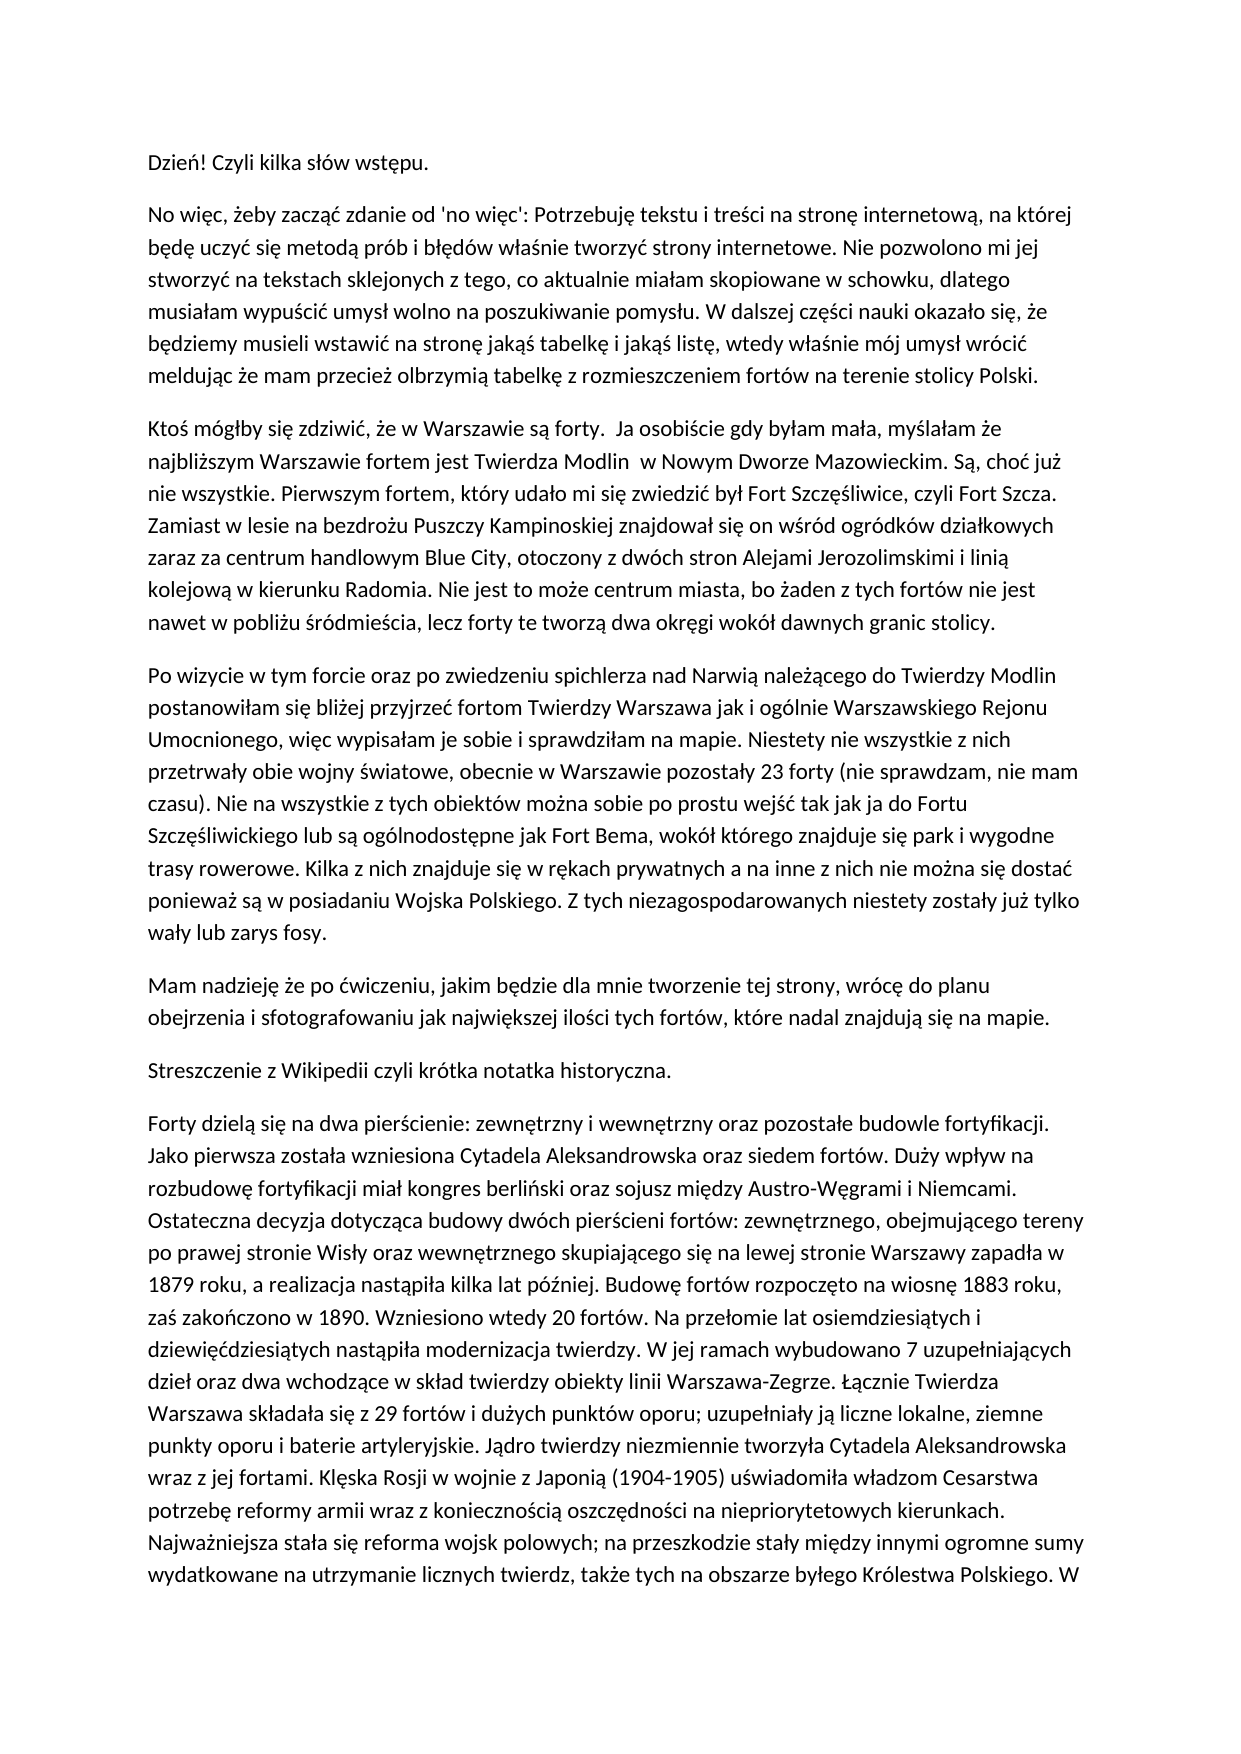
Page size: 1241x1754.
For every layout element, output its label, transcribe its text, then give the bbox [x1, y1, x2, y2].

text Ktoś mógłby się zdziwić, że w Warszawie są forty. Ja osobiście gdy byłam mała, myślałam że najbliższym Warszawie fortem jest Twierdza Modlin w Nowym Dworze Mazowieckim. Są, choć już nie wszystkie. Pierwszym fortem, który udało mi się zwiedzić był Fort Szczęśliwice, czyli Fort Szcza. Zamiast w lesie na bezdrożu Puszczy Kampinoskiej znajdował się on wśród ogródków działkowych zaraz za centrum handlowym Blue City, otoczony z dwóch stron Alejami Jerozolimskimi i linią kolejową w kierunku Radomia. Nie jest to może centrum miasta, bo żaden z tych fortów nie jest nawet w pobliżu śródmieścia, lecz forty te tworzą dwa okręgi wokół dawnych granic stolicy. [148, 414, 1093, 636]
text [148, 1109, 1093, 1588]
text Mam nadzieję że po ćwiczeniu, jakim będzie dla mnie tworzenie tej strony, wrócę do planu obejrzenia i sfotografowaniu jak największej ilości tych fortów, które nadal znajdują się na mapie. [148, 971, 1093, 1031]
text Streszczenie z Wikipedii czyli krótka notatka historyczna. [148, 1056, 1093, 1084]
text Dzień! Czyli kilka słów wstępu. [148, 148, 1093, 176]
text Po wizycie w tym forcie oraz po zwiedzeniu spichlerza nad Narwią należącego do Twierdzy Modlin postanowiłam się bliżej przyjrzeć fortom Twierdzy Warszawa jak i ogólnie Warszawskiego Rejonu Umocnionego, więc wypisałam je sobie i sprawdziłam na mapie. Niestety nie wszystkie z nich przetrwały obie wojny światowe, obecnie w Warszawie pozostały 23 forty (nie sprawdzam, nie mam czasu). Nie na wszystkie z tych obiektów można sobie po prostu wejść tak jak ja do Fortu Szczęśliwickiego lub są ogólnodostępne jak Fort Bema, wokół którego znajduje się park i wygodne trasy rowerowe. Kilka z nich znajduje się w rękach prywatnych a na inne z nich nie można się dostać ponieważ są w posiadaniu Wojska Polskiego. Z tych niezagospodarowanych niestety zostały już tylko wały lub zarys fosy. [148, 661, 1093, 946]
text No więc, żeby zacząć zdanie od 'no więc': Potrzebuję tekstu i treści na stronę internetową, na której będę uczyć się metodą prób i błędów właśnie tworzyć strony internetowe. Nie pozwolono mi jej stworzyć na tekstach sklejonych z tego, co aktualnie miałam skopiowane w schowku, dlatego musiałam wypuścić umysł wolno na poszukiwanie pomysłu. W dalszej części nauki okazało się, że będziemy musieli wstawić na stronę jakąś tabelkę i jakąś listę, wtedy właśnie mój umysł wrócić meldując że mam przecież olbrzymią tabelkę z rozmieszczeniem fortów na terenie stolicy Polski. [148, 201, 1093, 389]
